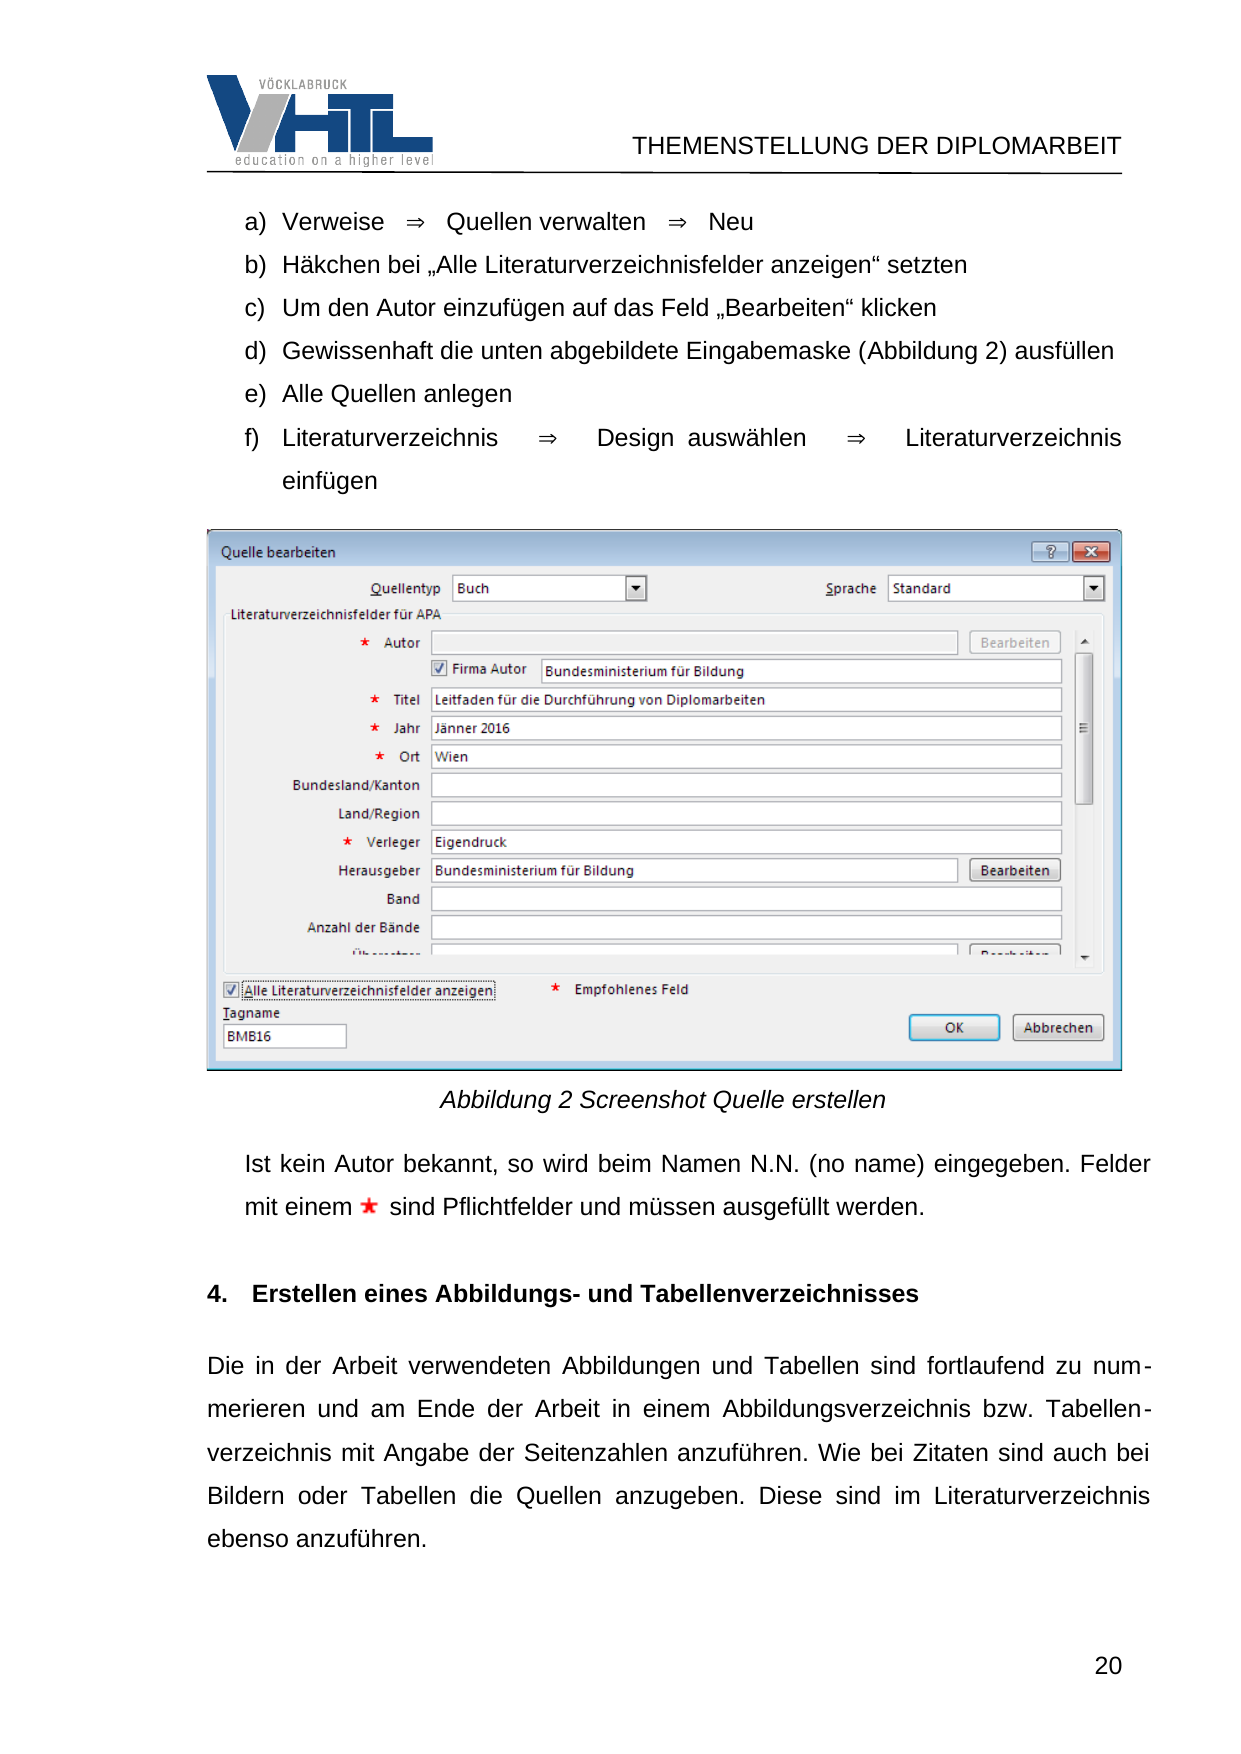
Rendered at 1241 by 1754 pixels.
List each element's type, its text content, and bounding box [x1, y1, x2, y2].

list Um den Autor einzufügen auf das Feld „Bearbeiten“ klicken [244, 293, 1122, 322]
text Die in der Arbeit verwendeten Abbildungen und Tabellen sind fortlaufend zu nummerieren und am Ende der Arbeit in einem Abbildungsverzeichnis bzw. Tabellenverzeichnis mit Angabe der Seitenzahlen anzuführen. Wie bei Zitaten sind auch bei Bildern oder Tabellen die Quellen anzugeben. Diese sind im Literaturverzeichnis ebenso anzuführen. [207, 1351, 1152, 1553]
list Verweise Quellen verwalten Neu [244, 207, 1122, 236]
text Ist kein Autor bekannt, so wird beim Namen N.N. (no name) eingegeben. Felder mit einem sind Pflichtfelder und müssen ausgefüllt werden. [244, 1149, 1152, 1221]
list Alle Quellen anlegen [244, 379, 1122, 408]
list Literaturverzeichnis Design auswählen Literaturverzeichnis einfügen [244, 422, 1122, 494]
subtitle Erstellen eines Abbildungs- und Tabellenverzeichnisses [207, 1279, 1122, 1308]
text Abbildung 2 Screenshot Quelle erstellen [207, 1085, 1122, 1114]
picture [206, 75, 433, 167]
picture [359, 1197, 383, 1216]
picture [206, 529, 1123, 1071]
list Häkchen bei „Alle Literaturverzeichnisfelder anzeigen“ setzten [244, 250, 1122, 279]
